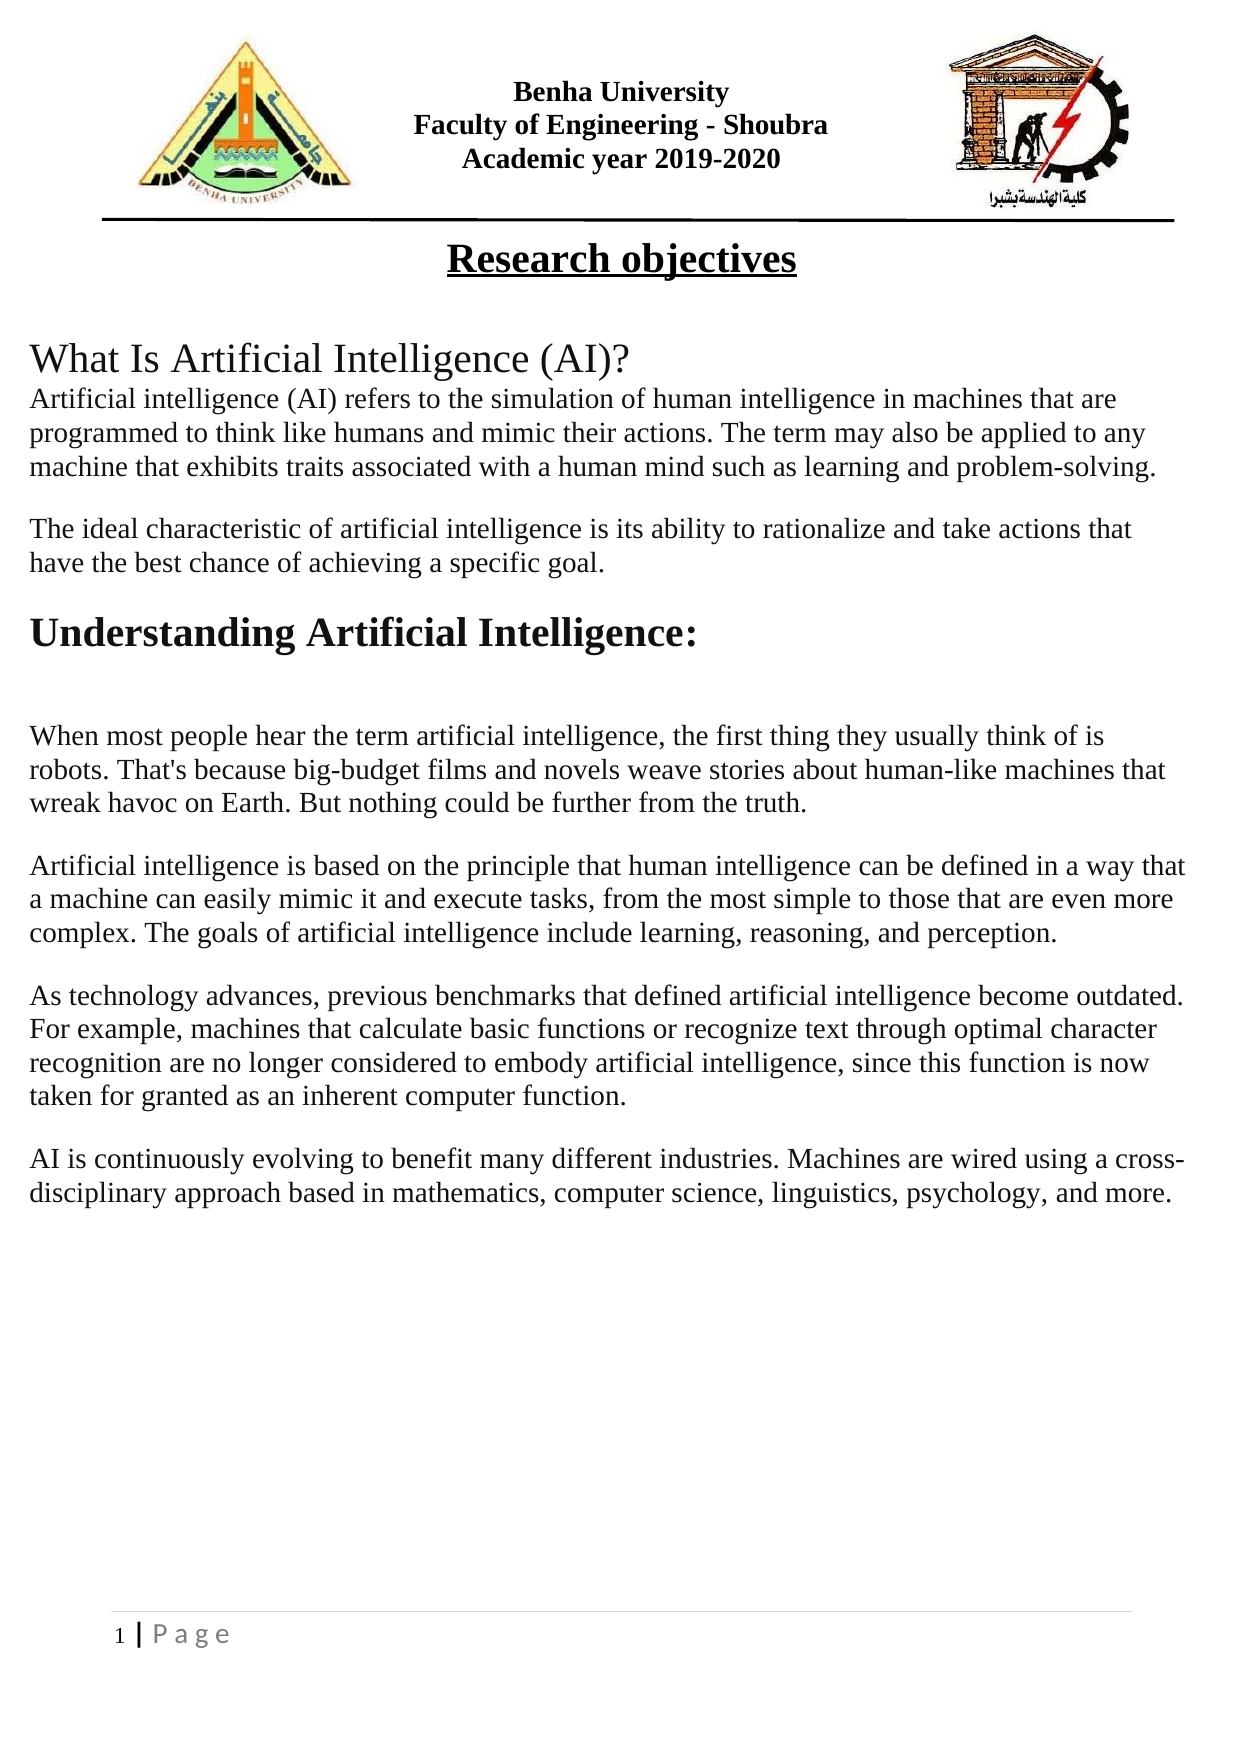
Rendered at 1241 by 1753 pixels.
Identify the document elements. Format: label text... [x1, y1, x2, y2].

text Artificial intelligence is based on the principle that human intelligence can be defined in a way that a machine can easily mimic it and execute tasks, from the most simple to those that are even more complex. The goals of artificial intelligence include learning, reasoning, and perception. [29, 848, 1190, 949]
text The ideal characteristic of artificial intelligence is its ability to rationalize and take actions that have the best chance of achieving a specific goal. [29, 511, 1190, 578]
subtitle Understanding Artificial Intelligence: [29, 608, 1190, 656]
text Research objectives [409, 233, 834, 281]
text As technology advances, previous benchmarks that defined artificial intelligence become outdated. For example, machines that calculate basic functions or recognize text through optimal character recognition are no longer considered to embody artificial intelligence, since this function is now taken for granted as an inherent computer function. [29, 978, 1190, 1112]
subtitle What Is Artificial Intelligence (AI)? [29, 334, 1190, 382]
text Artificial intelligence (AI) refers to the simulation of human intelligence in machines that are programmed to think like humans and mimic their actions. The term may also be applied to any machine that exhibits traits associated with a human mind such as learning and problem-solving. [29, 382, 1190, 482]
picture [938, 28, 1129, 214]
text When most people hear the term artificial intelligence, the first thing they usually think of is robots. That's because big-budget films and novels weave stories about human-like machines that wreak havoc on Earth. But nothing could be further from the truth. [29, 718, 1190, 819]
text AI is continuously evolving to benefit many different industries. Machines are wired using a cross-disciplinary approach based in mathematics, computer science, linguistics, psychology, and more. [29, 1141, 1190, 1208]
picture [127, 30, 362, 204]
